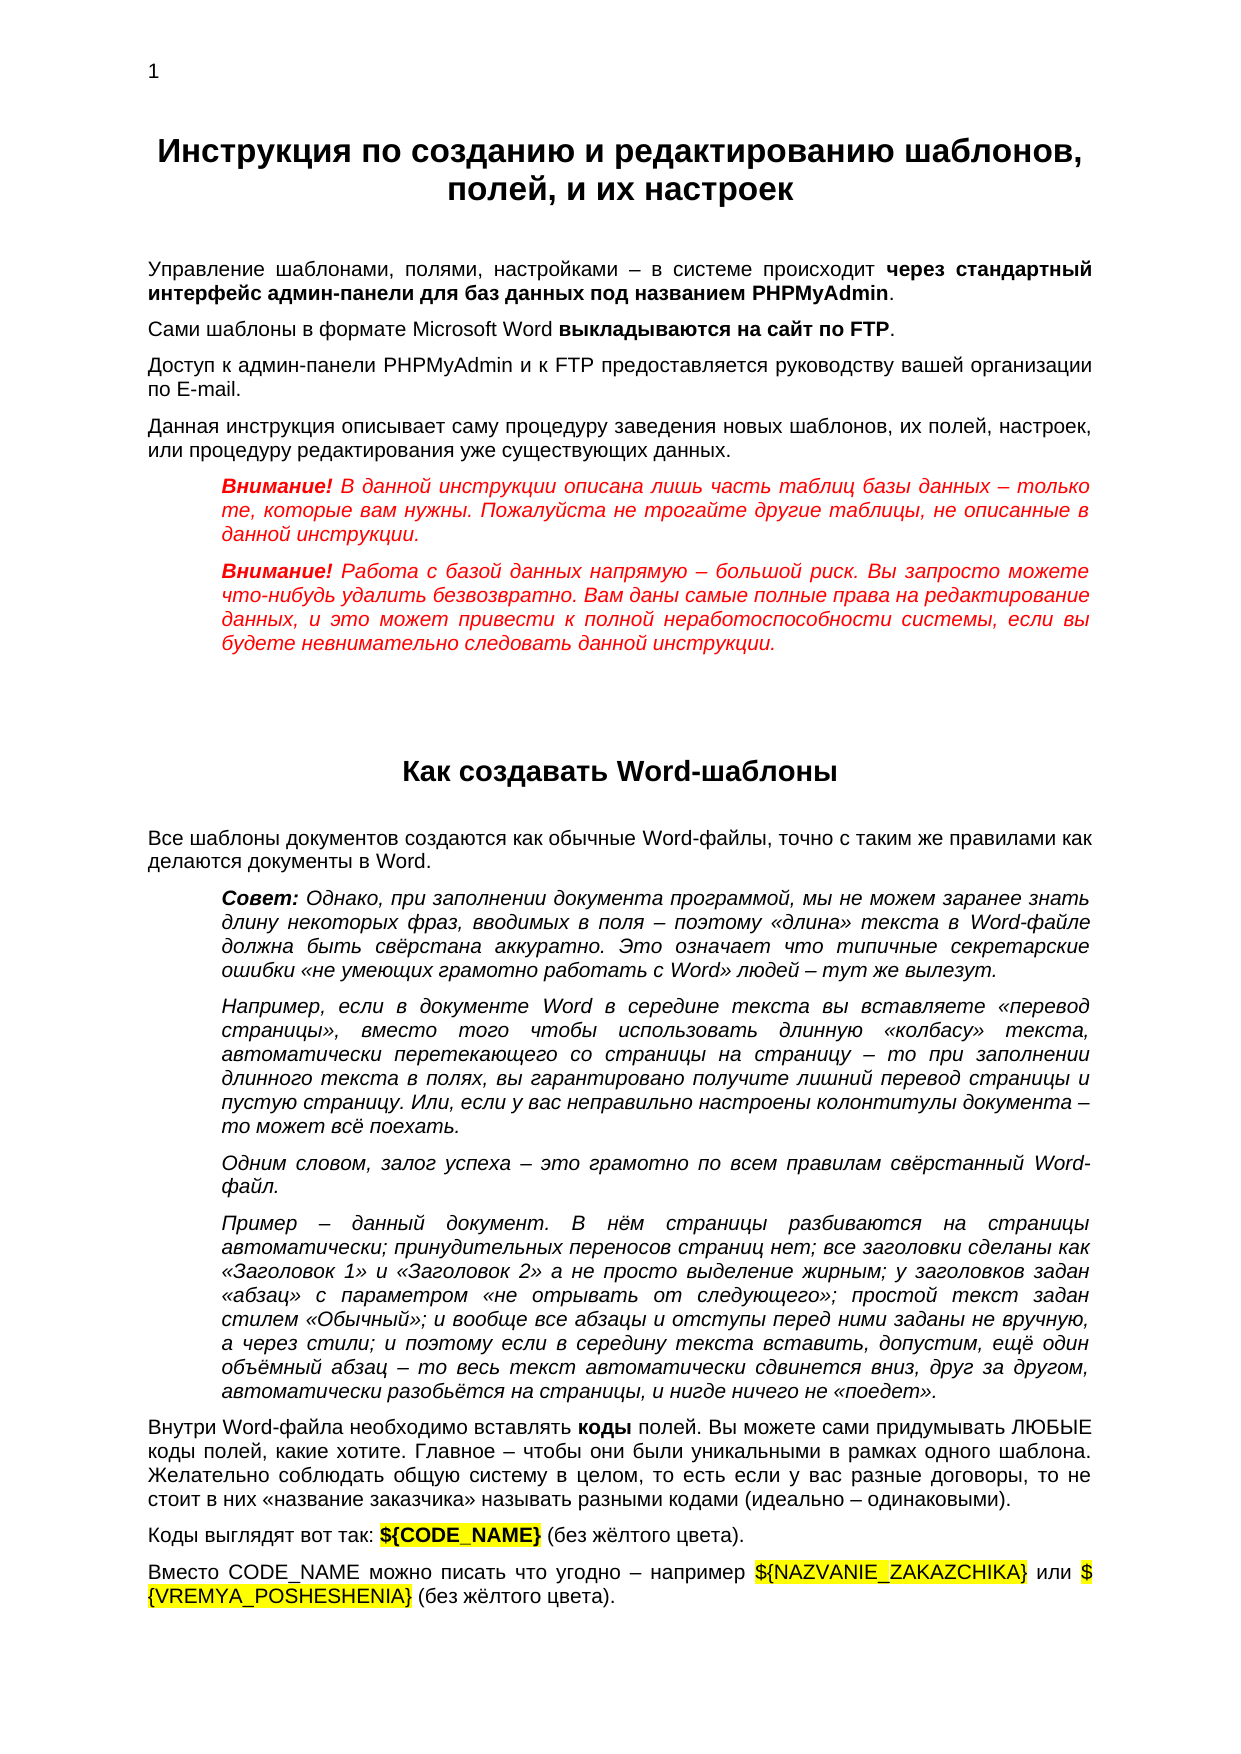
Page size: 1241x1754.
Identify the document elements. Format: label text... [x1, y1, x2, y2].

text Пример – данный документ. В нём страницы разбиваются на страницы автоматически; принудительных переносов страниц нет; все заголовки сделаны как «Заголовок 1» и «Заголовок 2» а не просто выделение жирным; у заголовков задан «абзац» с параметром «не отрывать от следующего»; простой текст задан стилем «Обычный»; и вообще все абзацы и отступы перед ними заданы не вручную, а через стили; и поэтому если в середину текста вставить, допустим, ещё один объёмный абзац – то весь текст автоматически сдвинется вниз, друг за другом, автоматически разобьётся на страницы, и нигде ничего не «поедет». [221, 1211, 1092, 1402]
text Данная инструкция описывает саму процедуру заведения новых шаблонов, их полей, настроек, или процедуру редактирования уже существующих данных. [148, 414, 1092, 462]
text Одним словом, залог успеха – это грамотно по всем правилам свёрстанный Word-файл. [221, 1150, 1092, 1198]
text Внутри Word-файла необходимо вставлять коды полей. Вы можете сами придумывать ЛЮБЫЕ коды полей, какие хотите. Главное – чтобы они были уникальными в рамках одного шаблона. Желательно соблюдать общую систему в целом, то есть если у вас разные договоры, то не стоит в них «название заказчика» называть разными кодами (идеально – одинаковыми). [148, 1415, 1092, 1511]
text Внимание! В данной инструкции описана лишь часть таблиц базы данных – только те, которые вам нужны. Пожалуйста не трогайте другие таблицы, не описанные в данной инструкции. [221, 474, 1092, 546]
text Коды выглядят вот так: ${CODE_NAME} (без жёлтого цвета). [541, 1523, 1092, 1547]
text Все шаблоны документов создаются как обычные Word-файлы, точно с таким же правилами как делаются документы в Word. [148, 825, 1092, 873]
text Внимание! Работа с базой данных напрямую – большой риск. Вы запросто можете что-нибудь удалить безвозвратно. Вам даны самые полные права на редактирование данных, и это может привести к полной неработоспособности системы, если вы будете невнимательно следовать данной инструкции. [221, 558, 1092, 654]
text Доступ к админ-панели PHPMyAdmin и к FTP предоставляется руководству вашей организации по E-mail. [148, 353, 1092, 401]
subtitle Как создавать Word-шаблоны [148, 754, 1092, 788]
text Коды выглядят вот так: ${CODE_NAME} (без жёлтого цвета). [148, 1523, 380, 1547]
text Сами шаблоны в формате Microsoft Word выкладываются на сайт по FTP. [148, 317, 1092, 341]
text Вместо CODE_NAME можно писать что угодно – например ${NAZVANIE_ZAKAZCHIKA} или ${VREMYA_POSHESHENIA} (без жёлтого цвета). [148, 1560, 1092, 1608]
text Управление шаблонами, полями, настройками – в системе происходит через стандартный интерфейс админ-панели для баз данных под названием PHPMyAdmin. [148, 256, 1092, 304]
subtitle Инструкция по созданию и редактированию шаблонов, полей, и их настроек [148, 131, 1092, 207]
text Совет: Однако, при заполнении документа программой, мы не можем заранее знать длину некоторых фраз, вводимых в поля – поэтому «длина» текста в Word-файле должна быть свёрстана аккуратно. Это означает что типичные секретарские ошибки «не умеющих грамотно работать с Word» людей – тут же вылезут. [221, 886, 1092, 982]
text Например, если в документе Word в середине текста вы вставляете «перевод страницы», вместо того чтобы использовать длинную «колбасу» текста, автоматически перетекающего со страницы на страницу – то при заполнении длинного текста в полях, вы гарантировано получите лишний перевод страницы и пустую страницу. Или, если у вас неправильно настроены колонтитулы документа – то может всё поехать. [221, 994, 1092, 1138]
